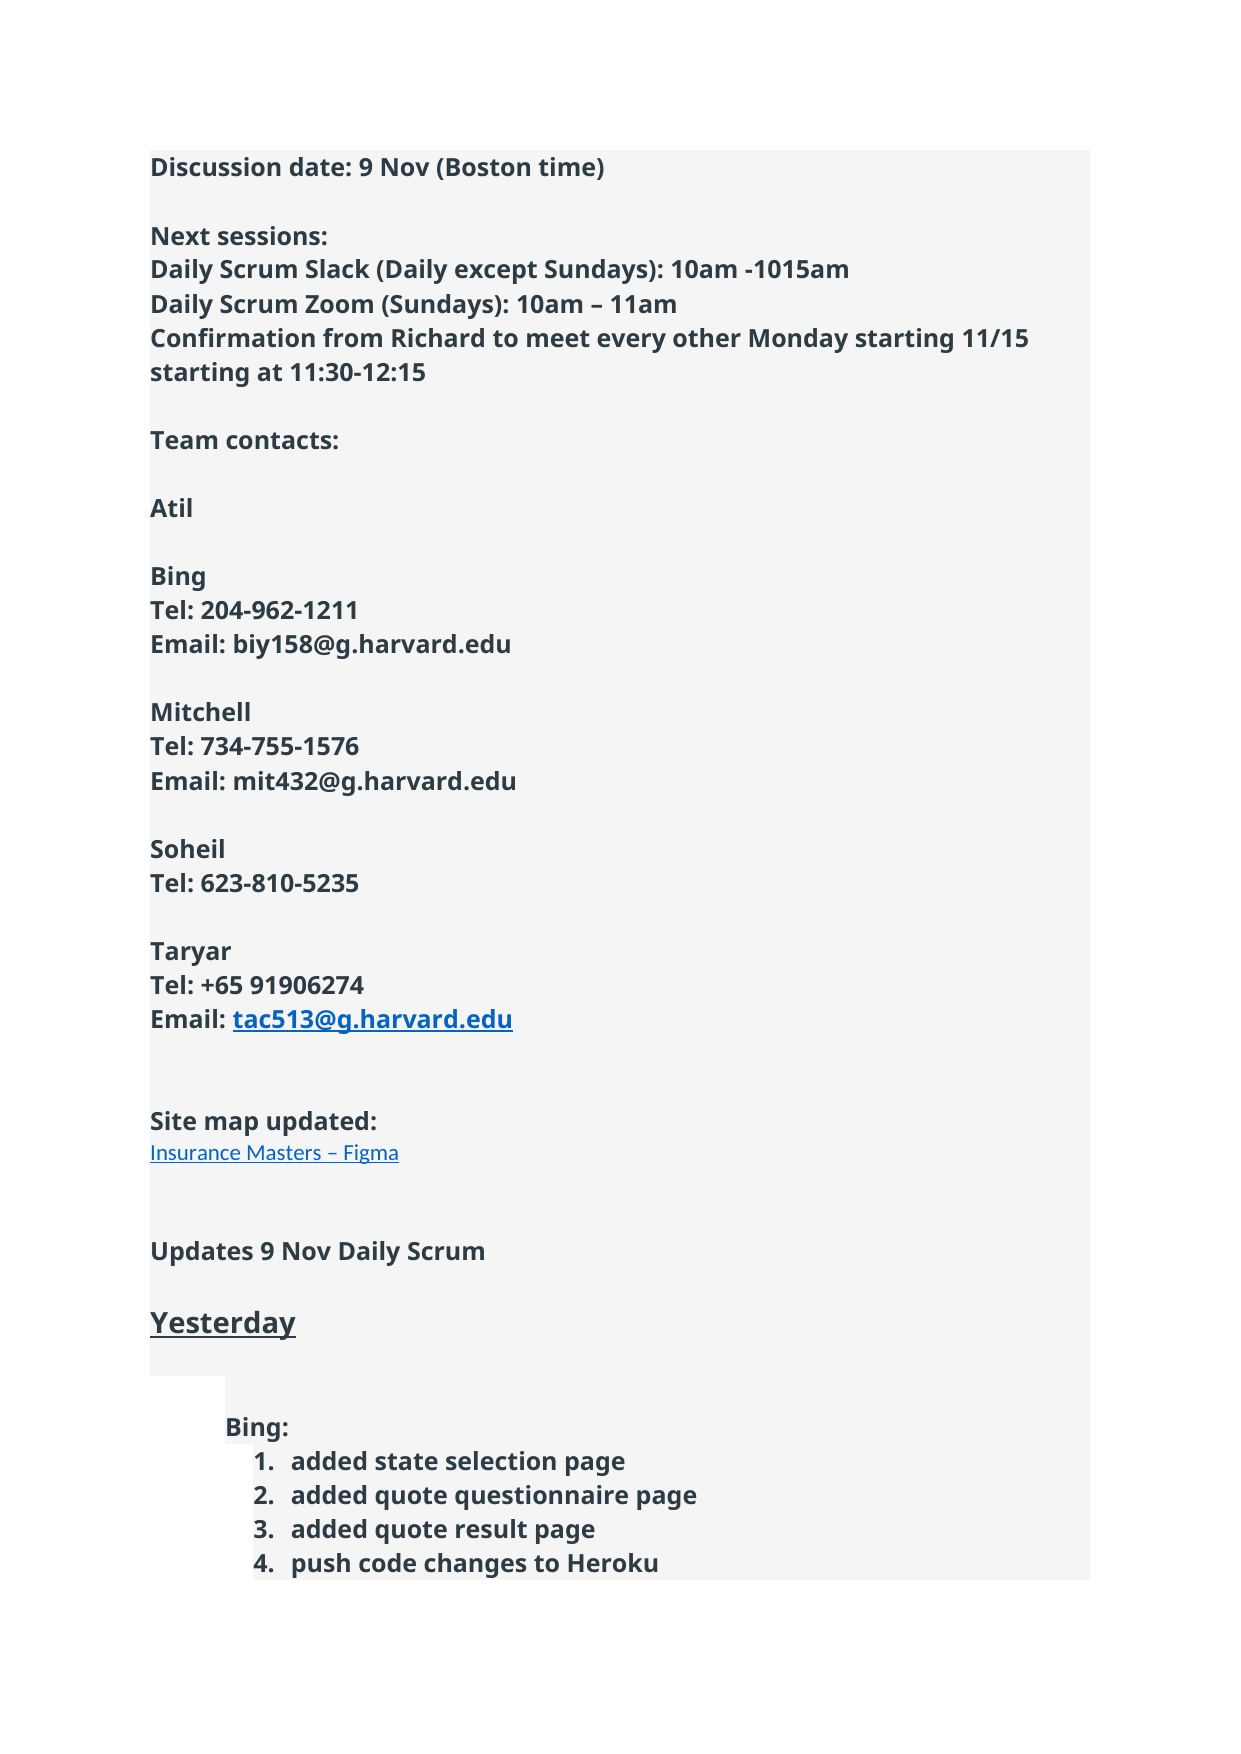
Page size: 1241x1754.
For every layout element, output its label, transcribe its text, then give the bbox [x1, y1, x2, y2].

text Bing: [225, 1410, 1090, 1444]
list added quote result page [253, 1512, 1090, 1546]
text Email: biy158@g.harvard.edu [150, 627, 1090, 661]
text Atil [150, 491, 1090, 525]
list added quote questionnaire page [253, 1478, 1090, 1512]
text Team contacts: [150, 422, 1090, 457]
text Tel: 734-755-1576 [150, 729, 1090, 763]
text Confirmation from Richard to meet every other Monday starting 11/15 starting at 11:30-12:15 [150, 320, 1090, 388]
text Tel: 623-810-5235 [150, 865, 1090, 899]
text Email: mit432@g.harvard.edu [150, 763, 1090, 797]
text Bing [150, 559, 1090, 593]
list push code changes to Heroku [253, 1546, 1090, 1580]
text Yesterday [150, 1302, 1090, 1342]
text Site map updated: [150, 1104, 1090, 1138]
text Daily Scrum Zoom (Sundays): 10am – 11am [150, 286, 1090, 320]
text Updates 9 Nov Daily Scrum [150, 1234, 1090, 1268]
text Mitchell [150, 695, 1090, 729]
list added state selection page [253, 1444, 1090, 1478]
text Tel: +65 91906274 [150, 967, 1090, 1002]
text Next sessions: [150, 218, 1090, 252]
text Tel: 204-962-1211 [150, 593, 1090, 627]
text Taryar [150, 933, 1090, 967]
text Email: tac513@g.harvard.edu [150, 1002, 1090, 1036]
text Insurance Masters – Figma [150, 1138, 1090, 1166]
text Discussion date: 9 Nov (Boston time) [150, 150, 1090, 184]
text Daily Scrum Slack (Daily except Sundays): 10am -1015am [150, 252, 1090, 286]
text Soheil [150, 831, 1090, 865]
